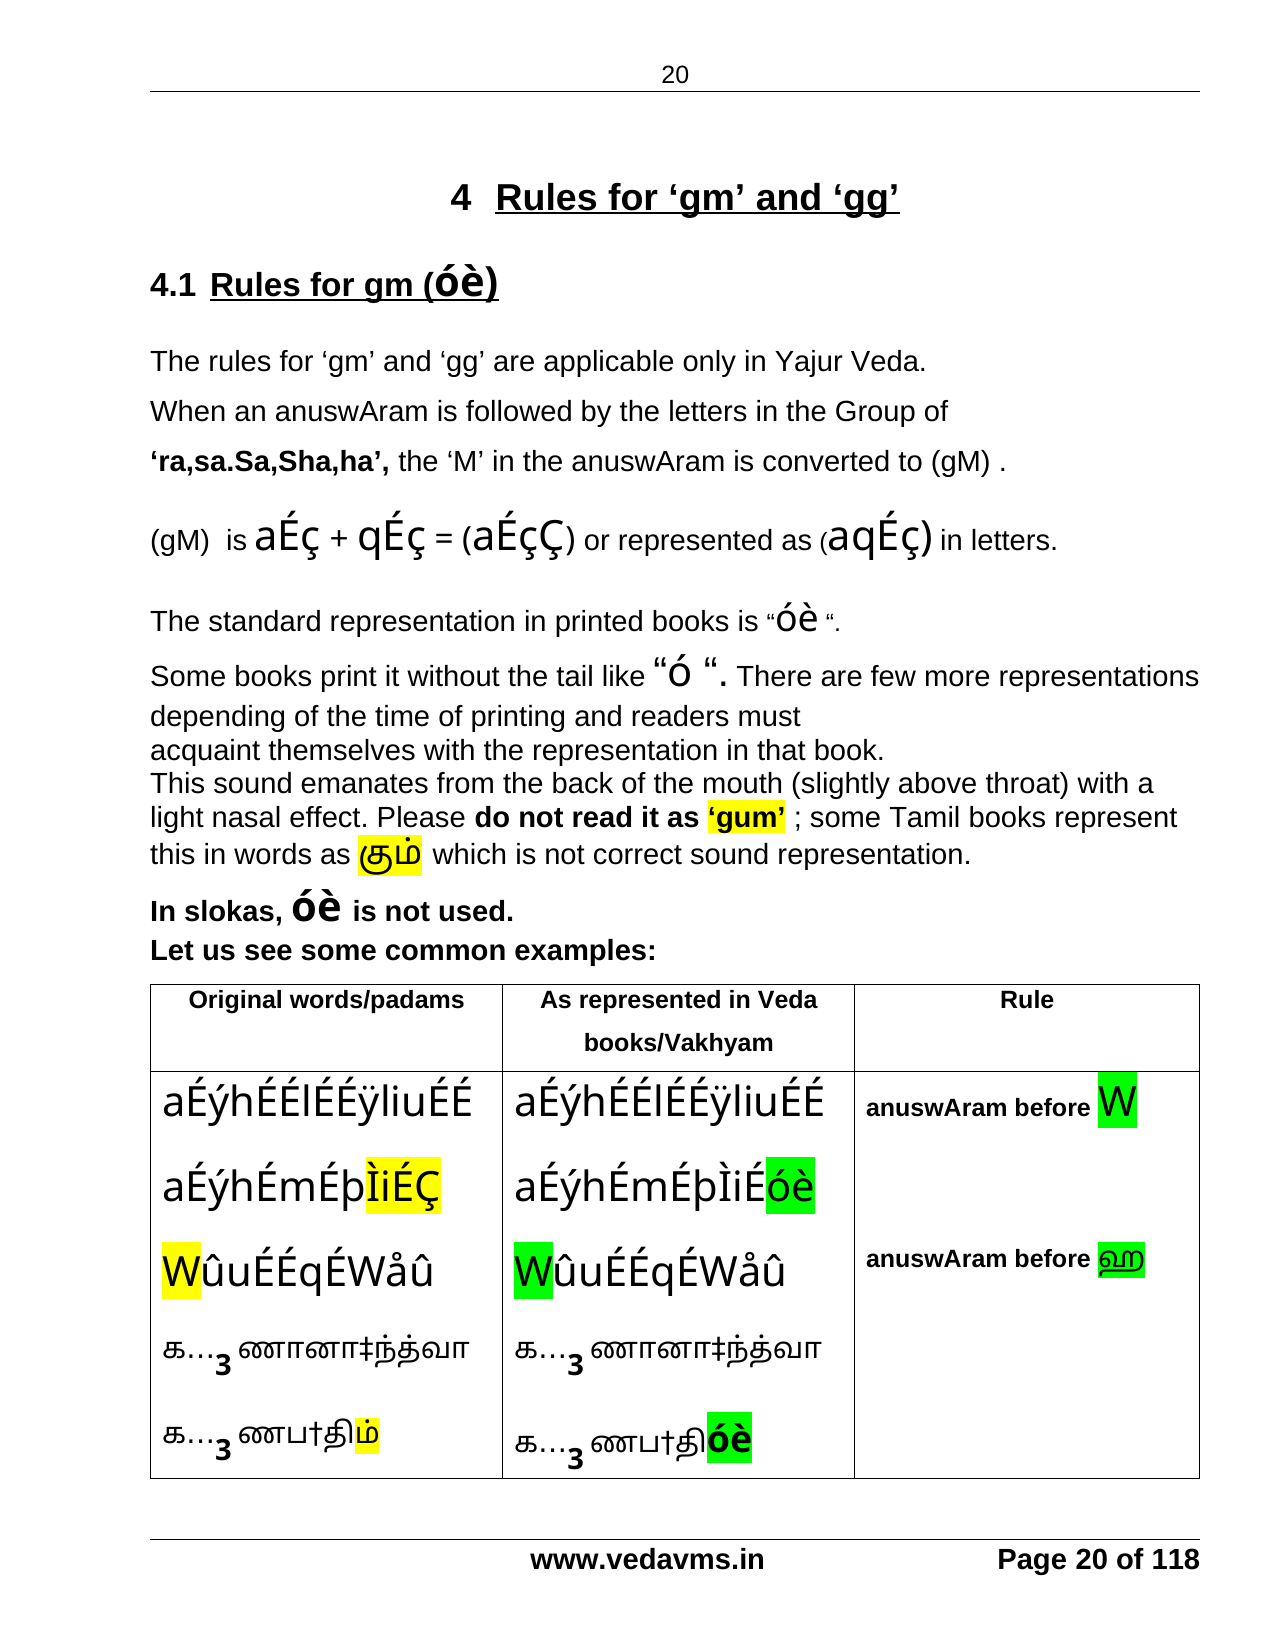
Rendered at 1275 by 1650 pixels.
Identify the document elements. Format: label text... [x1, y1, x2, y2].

table_header Original words/padams [151, 985, 502, 1071]
subtitle Rules for gm (óè) [150, 252, 1200, 309]
text Let us see some common examples: [150, 933, 1200, 967]
table_header As represented in Veda books/Vakhyam [503, 985, 854, 1071]
text When an anuswAram is followed by the letters in the Group of ‘ra,sa.Sa,Sha,ha’, the ‘M’ in the anuswAram is converted to (gM) . (gM) is aÉç + qÉç = (aÉçÇ) or represented as (aqÉç) in letters. [150, 394, 1200, 563]
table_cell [151, 1072, 502, 1478]
subtitle Rules for ‘gm’ and ‘gg’ [150, 175, 1200, 218]
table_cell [503, 1072, 854, 1478]
table_header Rule [855, 985, 1199, 1071]
text Some books print it without the tail like “ó “. There are few more representations depending of the time of printing and readers must acquaint themselves with the representation in that book. This sound emanates from the back of the mouth (slightly above throat) with a light nasal effect. Please do not read it as ‘gum’ ; some Tamil books represent this in words as கும் which is not correct sound representation. [150, 642, 1200, 876]
text In slokas, óè is not used. [150, 876, 1200, 933]
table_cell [855, 1072, 1199, 1478]
text The standard representation in printed books is “óè “. [150, 591, 1200, 642]
text The rules for ‘gm’ and ‘gg’ are applicable only in Yajur Veda. [150, 343, 1200, 377]
